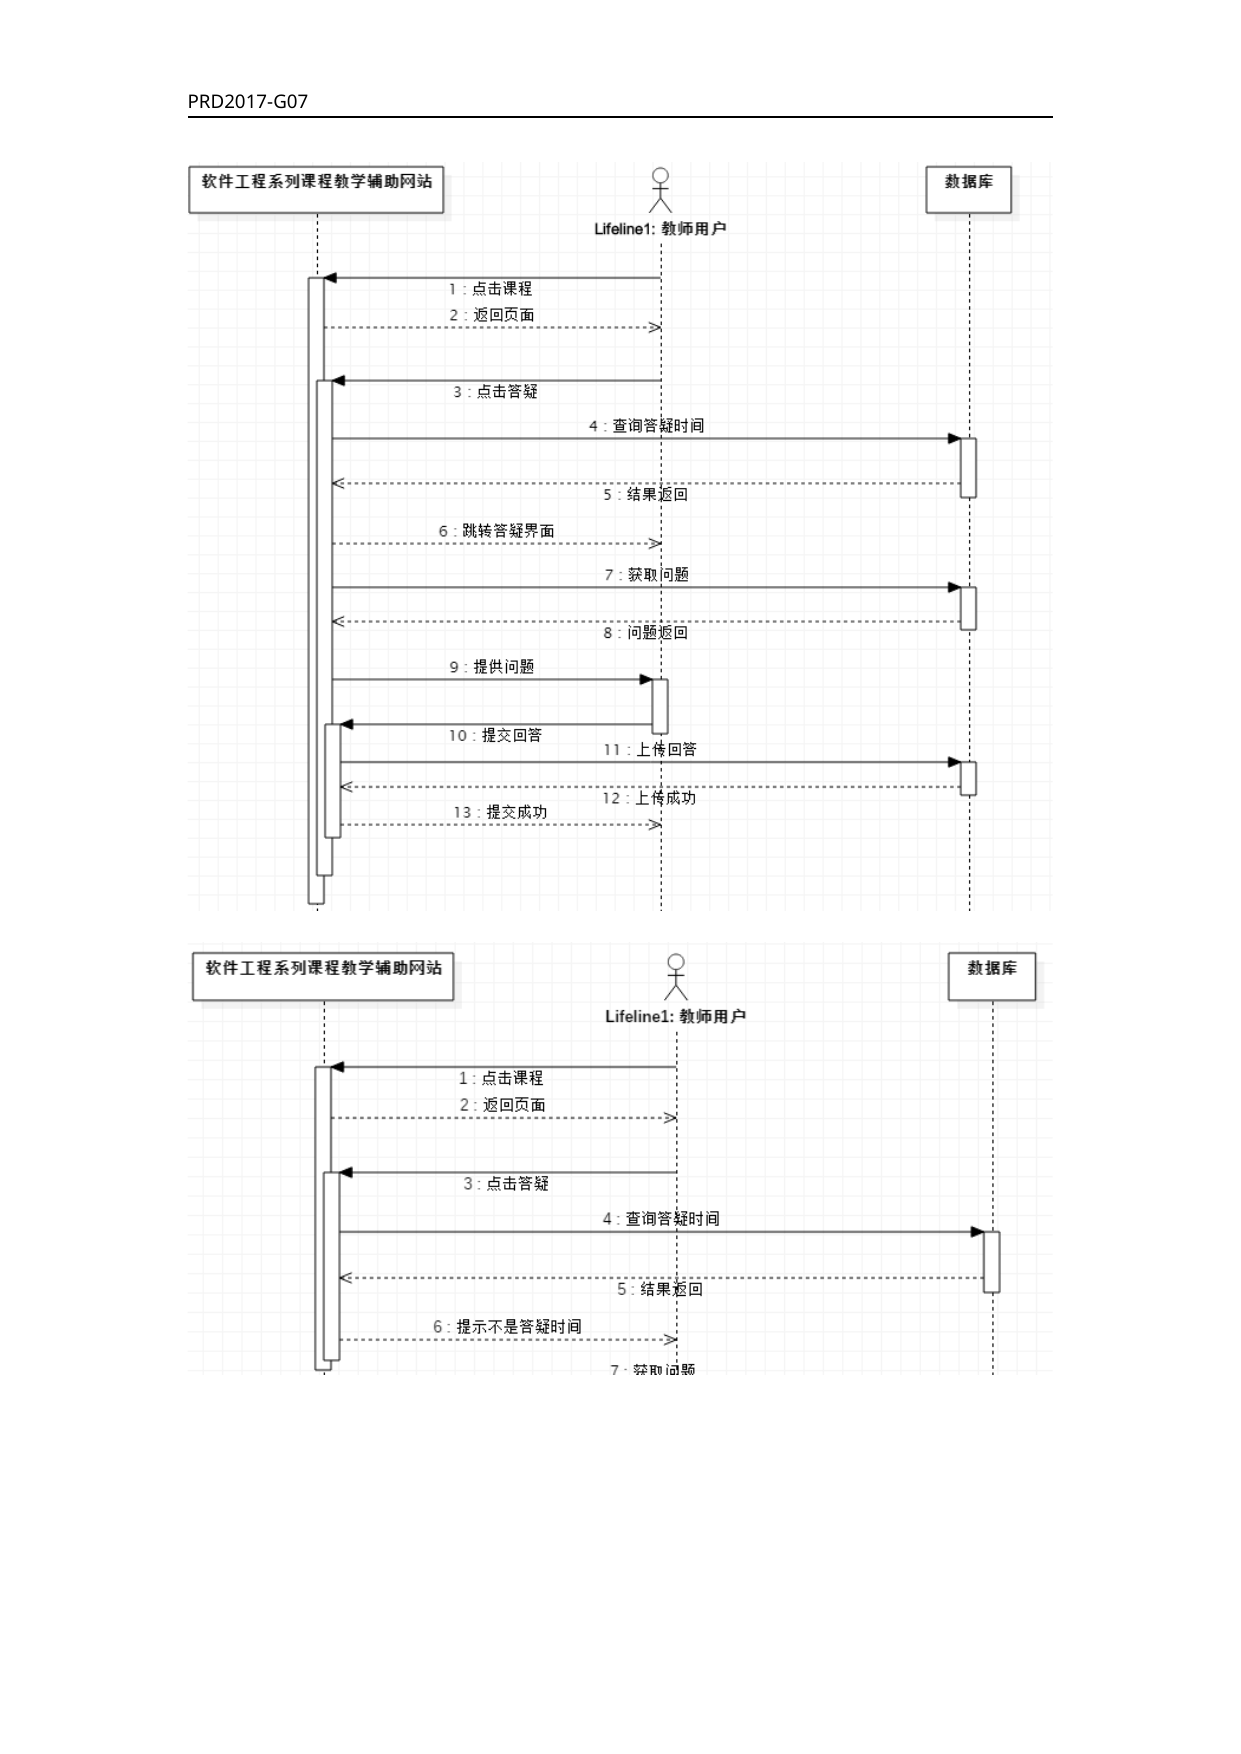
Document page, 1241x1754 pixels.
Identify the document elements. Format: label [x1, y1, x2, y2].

picture [187, 162, 1053, 911]
picture [187, 942, 1053, 1375]
